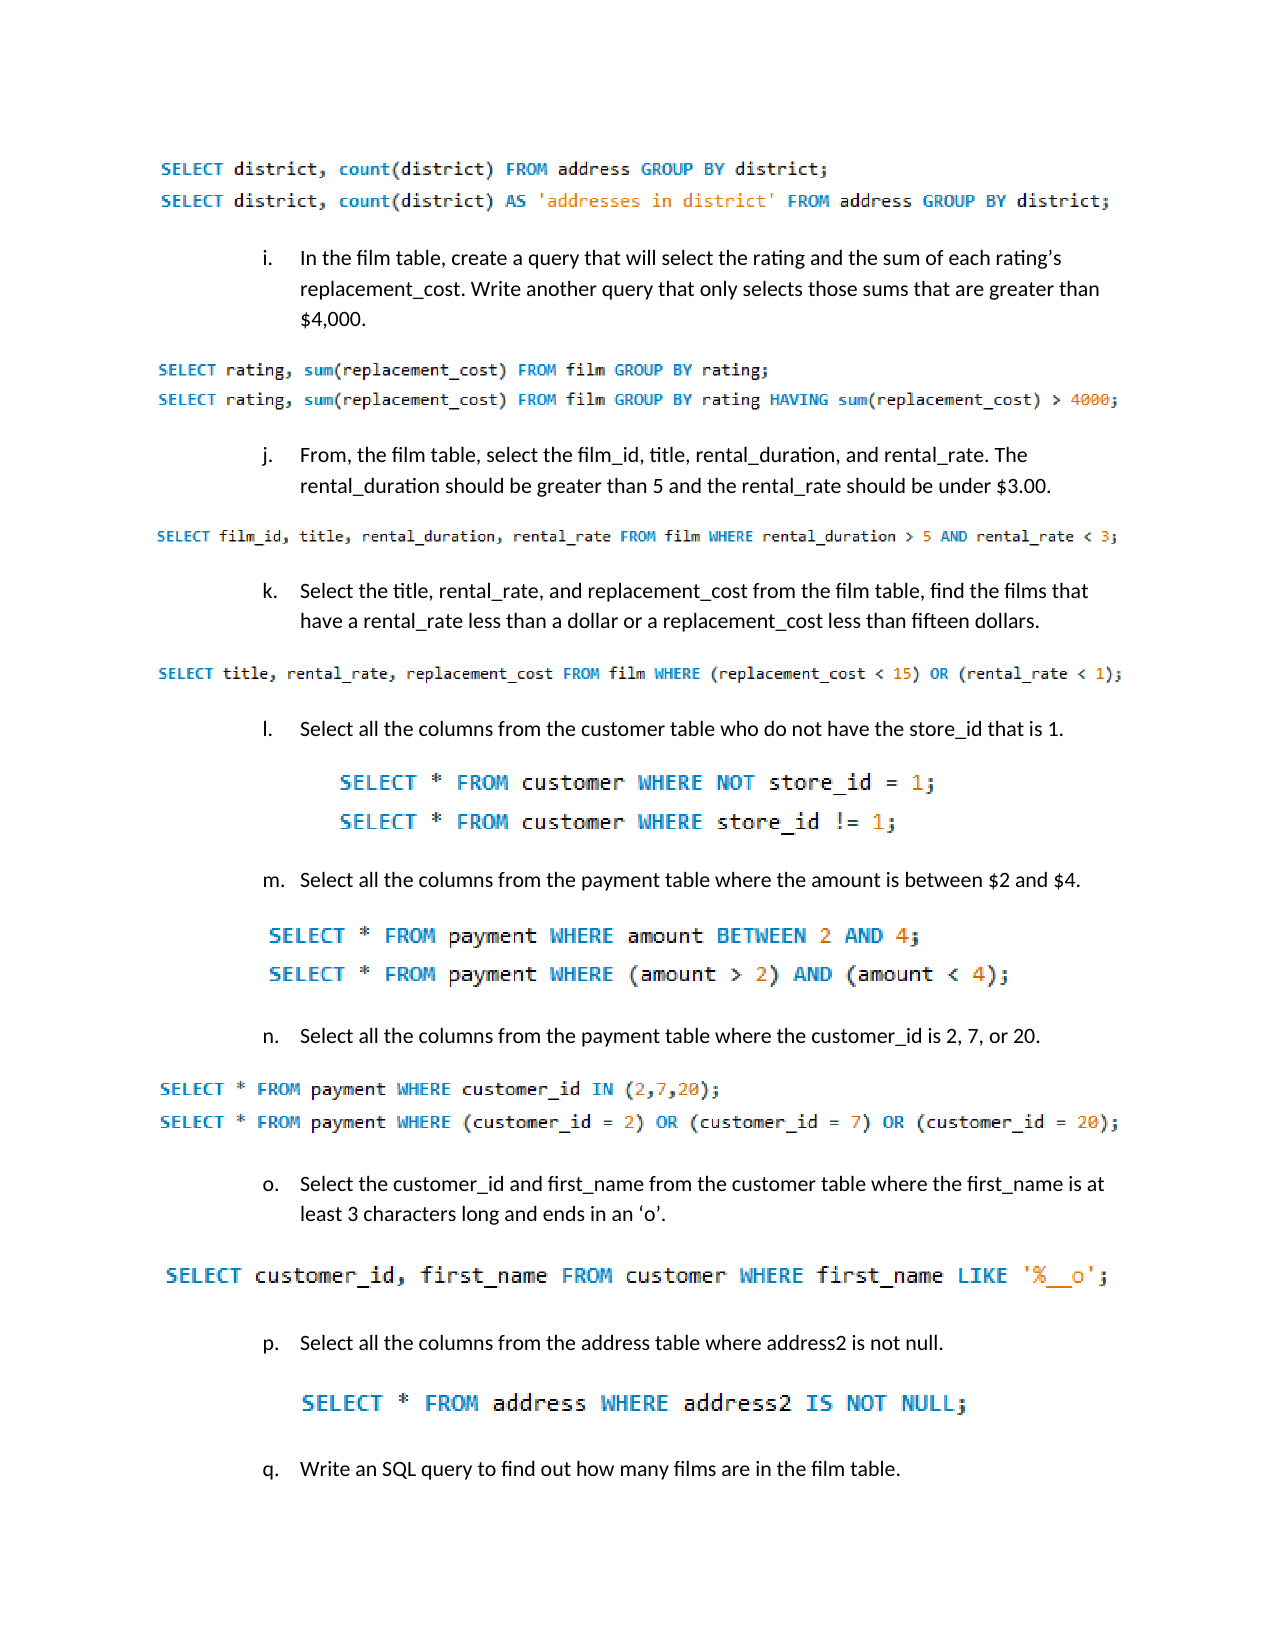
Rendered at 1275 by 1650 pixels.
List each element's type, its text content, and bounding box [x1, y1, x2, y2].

picture [150, 1070, 1125, 1150]
list Select the customer_id and first_name from the customer table where the first_name is at least 3 characters long and ends in an ‘o’. [262, 1170, 1125, 1227]
picture [150, 1247, 1125, 1309]
picture [150, 352, 1125, 421]
list In the film table, create a query that will select the rating and the sum of each rating’s replacement_cost. Write another query that only selects those sums that are greater than $4,000. [262, 244, 1125, 332]
picture [292, 1376, 983, 1434]
list Select all the columns from the payment table where the customer_id is 2, 7, or 20. [262, 1023, 1125, 1049]
list Select all the columns from the address table where address2 is not null. [262, 1329, 1125, 1356]
list Write an SQL query to find out how many films are in the film table. [262, 1455, 1125, 1481]
picture [150, 150, 1125, 224]
list From, the film table, select the film_id, title, rental_duration, and rental_rate. The rental_duration should be greater than 5 and the rental_rate should be under $3.00. [262, 441, 1125, 499]
picture [259, 913, 1016, 1002]
picture [150, 654, 1125, 695]
list Select all the columns from the payment table where the amount is between $2 and $4. [262, 866, 1125, 893]
list Select all the columns from the customer table who do not have the store_id that is 1. [262, 715, 1125, 741]
list Select the title, rental_rate, and replacement_cost from the film table, find the films that have a rental_rate less than a dollar or a replacement_cost less than fifteen dollars. [262, 577, 1125, 634]
picture [150, 519, 1125, 557]
picture [330, 762, 945, 846]
